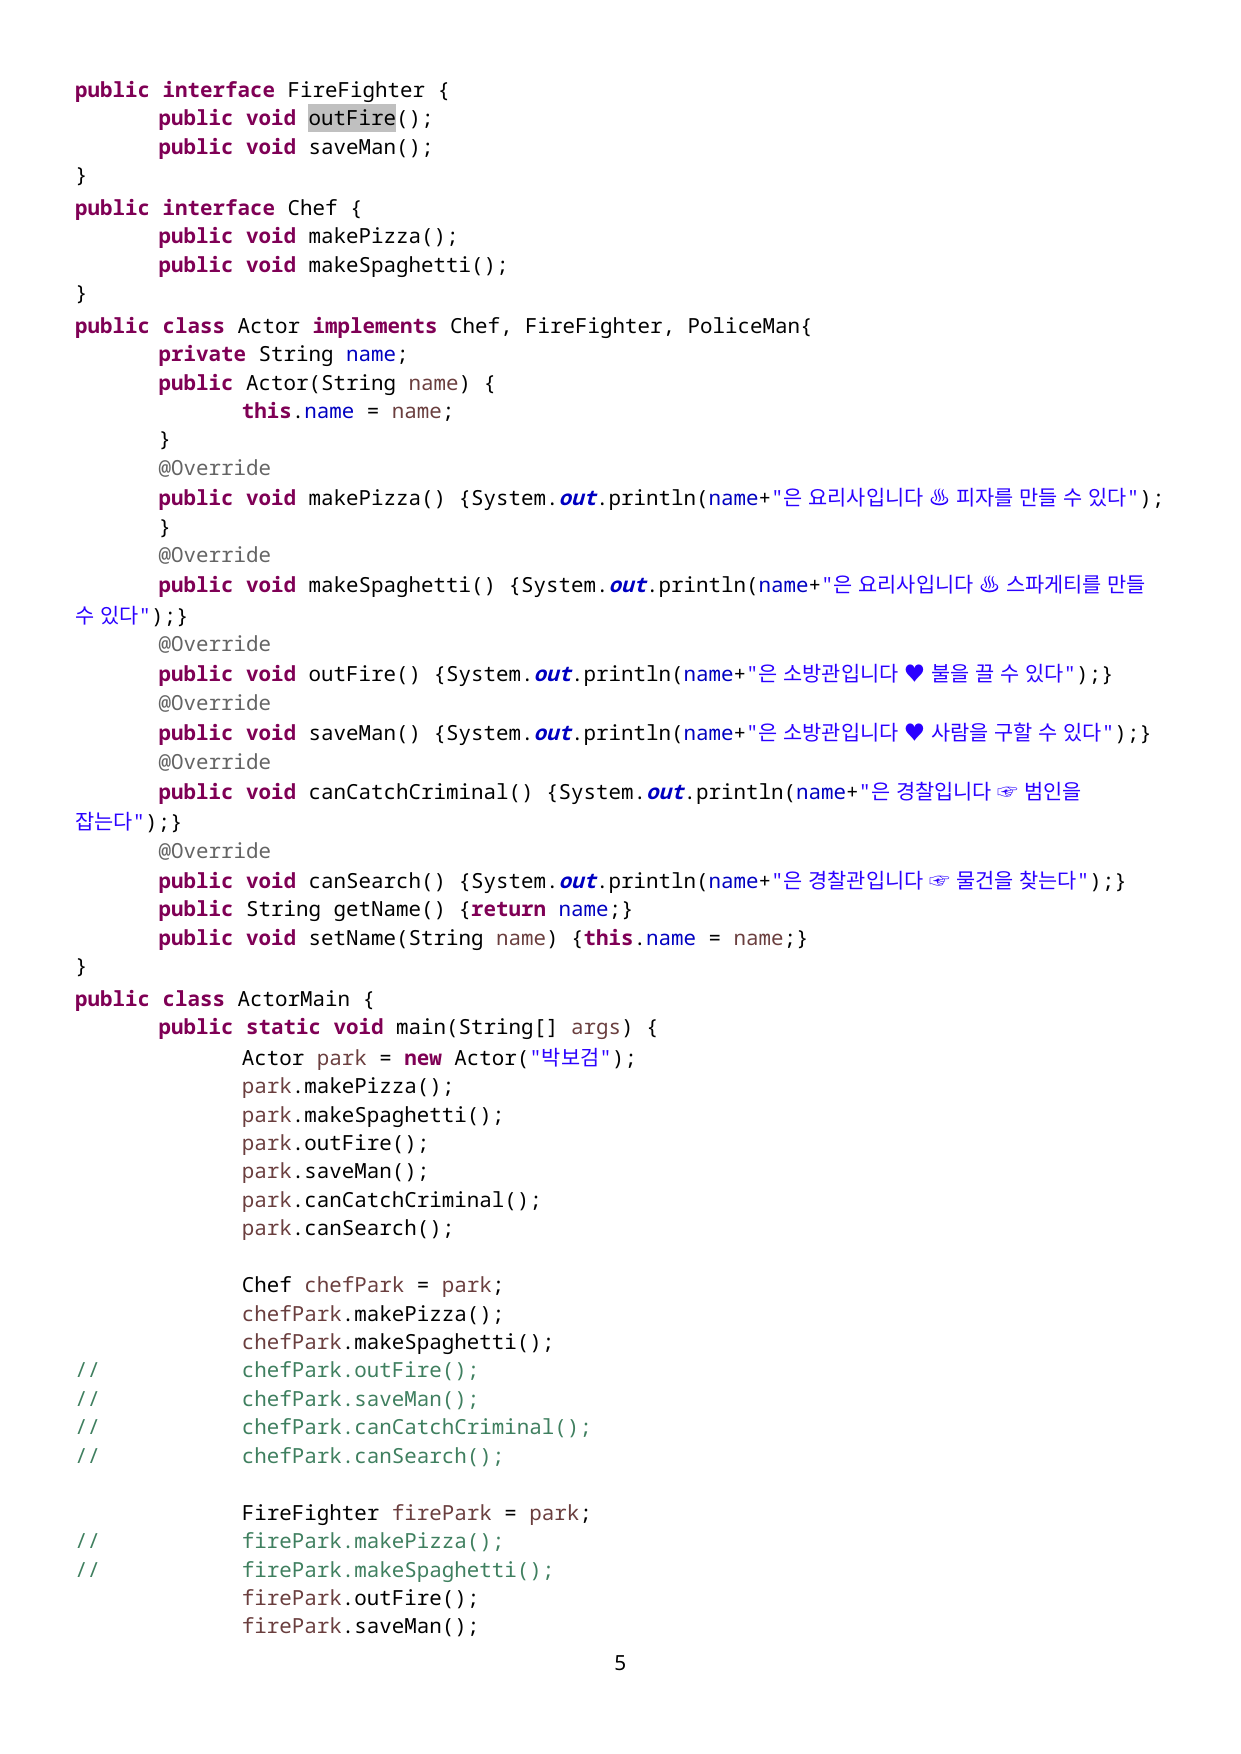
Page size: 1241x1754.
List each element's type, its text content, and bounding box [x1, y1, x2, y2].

text public class ActorMain { [75, 984, 1165, 1012]
text chefPark.makeSpaghetti(); [75, 1327, 1165, 1356]
text public static void main(String[] args) { [75, 1012, 1165, 1041]
text // chefPark.outFire(); [75, 1356, 1165, 1384]
text } [75, 951, 1165, 980]
text Chef chefPark = park; [75, 1270, 1165, 1299]
text public void makeSpaghetti(); [75, 250, 1165, 278]
text @Override [75, 629, 1165, 658]
text public void saveMan(); [75, 132, 1165, 160]
text @Override [75, 747, 1165, 775]
text // firePark.makePizza(); [75, 1526, 1165, 1555]
text // chefPark.canCatchCriminal(); [75, 1412, 1165, 1441]
text @Override [75, 453, 1165, 481]
text public void canCatchCriminal() {System.out.println(name+"은 경찰입니다 ☞ 범인을 잡는다");} [75, 775, 1165, 836]
text park.saveMan(); [75, 1157, 1165, 1185]
text public void setName(String name) {this.name = name;} [75, 923, 1165, 951]
text firePark.outFire(); [75, 1583, 1165, 1612]
text } [75, 160, 1165, 189]
text public void makePizza() {System.out.println(name+"은 요리사입니다 ♨ 피자를 만들 수 있다"); } [75, 481, 1165, 540]
text FireFighter firePark = park; [75, 1498, 1165, 1526]
text public class Actor implements Chef, FireFighter, PoliceMan{ [75, 311, 1165, 339]
text chefPark.makePizza(); [75, 1299, 1165, 1327]
text public void makePizza(); [75, 221, 1165, 250]
text public void outFire(); [75, 103, 1165, 132]
text park.outFire(); [75, 1128, 1165, 1157]
text park.canSearch(); [75, 1213, 1165, 1242]
text this.name = name; [75, 396, 1165, 424]
text public void makeSpaghetti() {System.out.println(name+"은 요리사입니다 ♨ 스파게티를 만들 수 있다");} [75, 569, 1165, 629]
text // firePark.makeSpaghetti(); [75, 1555, 1165, 1583]
text public void canSearch() {System.out.println(name+"은 경찰관입니다 ☞ 물건을 찾는다");} [75, 864, 1165, 894]
text private String name; [75, 339, 1165, 368]
text public void outFire() {System.out.println(name+"은 소방관입니다 ♥ 불을 끌 수 있다");} [75, 658, 1165, 688]
text public Actor(String name) { [75, 368, 1165, 396]
text // chefPark.canSearch(); [75, 1441, 1165, 1469]
text public interface FireFighter { [75, 75, 1165, 103]
text park.canCatchCriminal(); [75, 1185, 1165, 1213]
text public interface Chef { [75, 193, 1165, 221]
text Actor park = new Actor("박보검"); [75, 1041, 1165, 1071]
text @Override [75, 688, 1165, 716]
text public String getName() {return name;} [75, 894, 1165, 923]
text public void saveMan() {System.out.println(name+"은 소방관입니다 ♥ 사람을 구할 수 있다");} [75, 716, 1165, 747]
text @Override [75, 836, 1165, 864]
text // chefPark.saveMan(); [75, 1384, 1165, 1412]
text } [75, 424, 1165, 453]
text park.makePizza(); [75, 1071, 1165, 1100]
text } [75, 278, 1165, 307]
text park.makeSpaghetti(); [75, 1100, 1165, 1128]
text @Override [75, 540, 1165, 569]
text firePark.saveMan(); [75, 1612, 1165, 1640]
